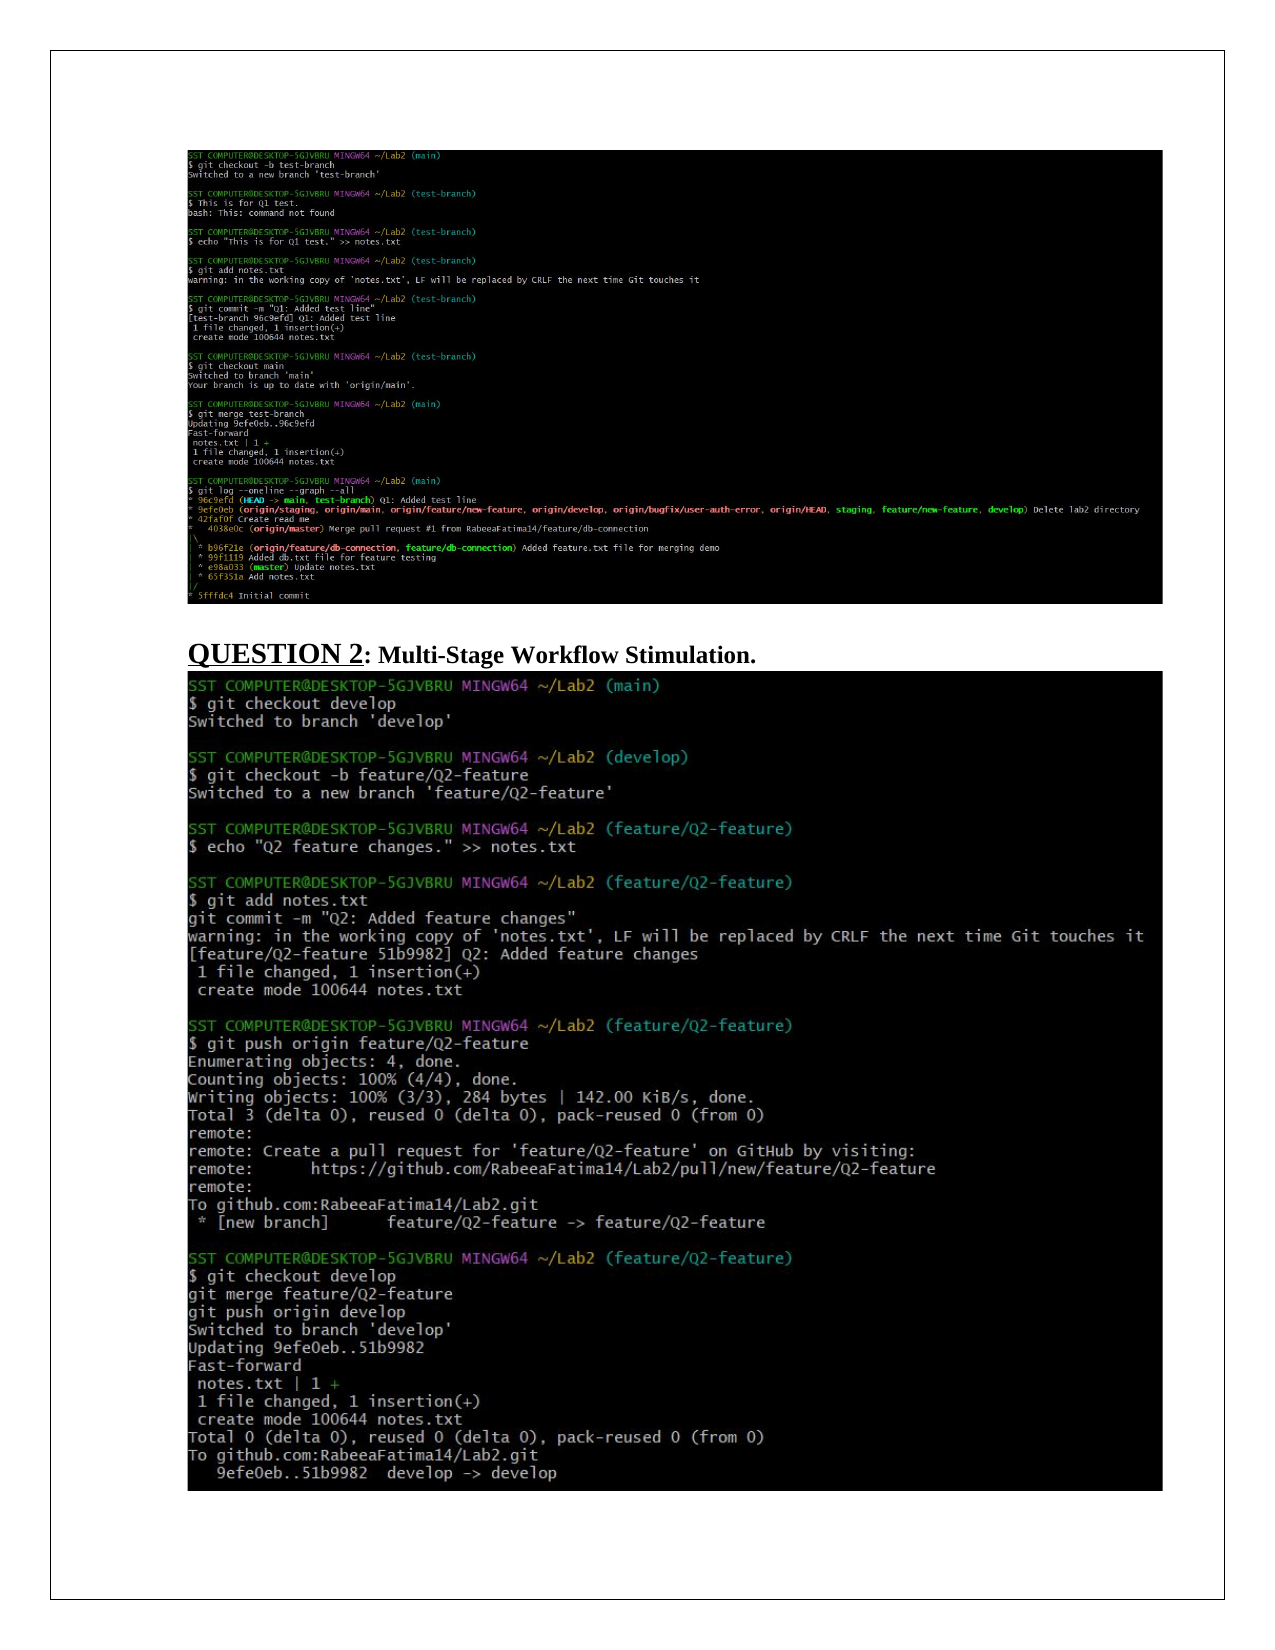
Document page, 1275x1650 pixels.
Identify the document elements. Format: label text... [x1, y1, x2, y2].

picture [187, 671, 1163, 1491]
text QUESTION 2: Multi-Stage Workflow Stimulation. [187, 636, 1125, 669]
picture [187, 150, 1163, 604]
